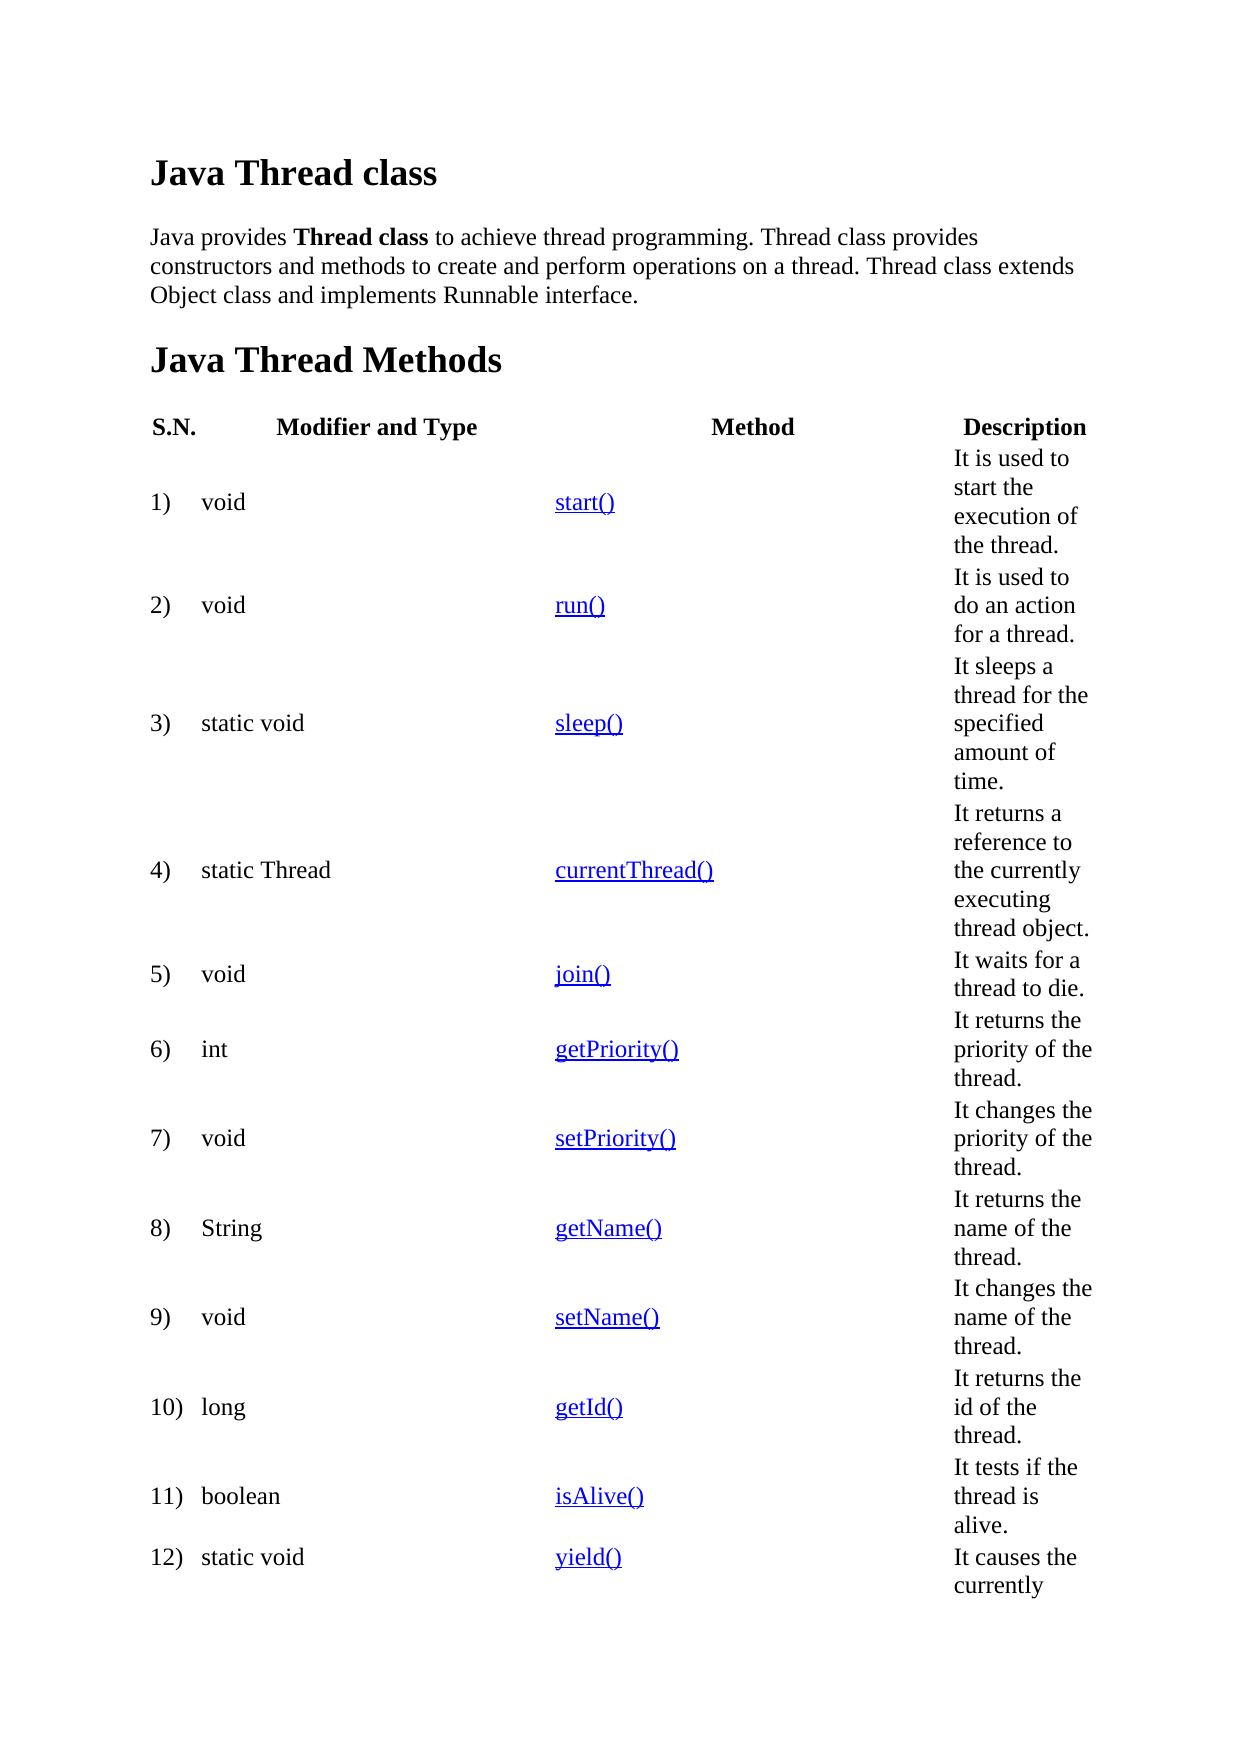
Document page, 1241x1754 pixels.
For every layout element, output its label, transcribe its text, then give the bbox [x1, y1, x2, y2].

table_cell getId() [554, 1361, 952, 1451]
table_cell 5) [149, 943, 200, 1004]
table_cell 4) [149, 796, 200, 943]
table_cell It returns a reference to the currently executing thread object. [952, 796, 1098, 943]
table_header Method [554, 410, 952, 442]
table_cell 10) [149, 1361, 200, 1451]
table_cell It returns the name of the thread. [952, 1183, 1098, 1272]
table_cell setPriority() [554, 1093, 952, 1182]
table_cell It tests if the thread is alive. [952, 1451, 1098, 1540]
table_cell It waits for a thread to die. [952, 943, 1098, 1004]
table_cell static void [200, 1540, 554, 1601]
table_cell void [200, 560, 554, 649]
table_cell It changes the priority of the thread. [952, 1093, 1098, 1182]
table_cell 3) [149, 649, 200, 796]
table_cell static Thread [200, 796, 554, 943]
table_cell sleep() [554, 649, 952, 796]
text Java Thread Methods [150, 338, 1090, 381]
table_cell setName() [554, 1272, 952, 1361]
table_cell long [200, 1361, 554, 1451]
table_cell void [200, 943, 554, 1004]
table_header S.N. [149, 410, 200, 442]
table_cell join() [554, 943, 952, 1004]
table_cell 2) [149, 560, 200, 649]
table_cell run() [554, 560, 952, 649]
table_cell 1) [149, 442, 200, 560]
table_cell void [200, 1272, 554, 1361]
table_cell 6) [149, 1004, 200, 1093]
table_cell getName() [554, 1183, 952, 1272]
table_cell 11) [149, 1451, 200, 1540]
table_cell 12) [149, 1540, 200, 1601]
table_cell String [200, 1183, 554, 1272]
table_cell void [200, 1093, 554, 1182]
table_cell currentThread() [554, 796, 952, 943]
table_cell isAlive() [554, 1451, 952, 1540]
table_cell boolean [200, 1451, 554, 1540]
table_cell static void [200, 649, 554, 796]
table_cell It returns the id of the thread. [952, 1361, 1098, 1451]
table_cell It changes the name of the thread. [952, 1272, 1098, 1361]
table_cell getPriority() [554, 1004, 952, 1093]
table_cell int [200, 1004, 554, 1093]
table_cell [952, 1540, 1098, 1601]
table_cell yield() [554, 1540, 952, 1601]
table_cell 8) [149, 1183, 200, 1272]
text Java provides Thread class to achieve thread programming. Thread class provides constructors and methods to create and perform operations on a thread. Thread class extends Object class and implements Runnable interface. [150, 222, 1090, 308]
table_cell It sleeps a thread for the specified amount of time. [952, 649, 1098, 796]
table_cell void [200, 442, 554, 560]
table_cell start() [554, 442, 952, 560]
table_cell 7) [149, 1093, 200, 1182]
table_cell It returns the priority of the thread. [952, 1004, 1098, 1093]
table_cell 9) [149, 1272, 200, 1361]
table_header Modifier and Type [200, 410, 554, 442]
table_cell It is used to do an action for a thread. [952, 560, 1098, 649]
text Java Thread class [150, 150, 1090, 193]
table_header Description [952, 410, 1098, 442]
table_cell It is used to start the execution of the thread. [952, 442, 1098, 560]
